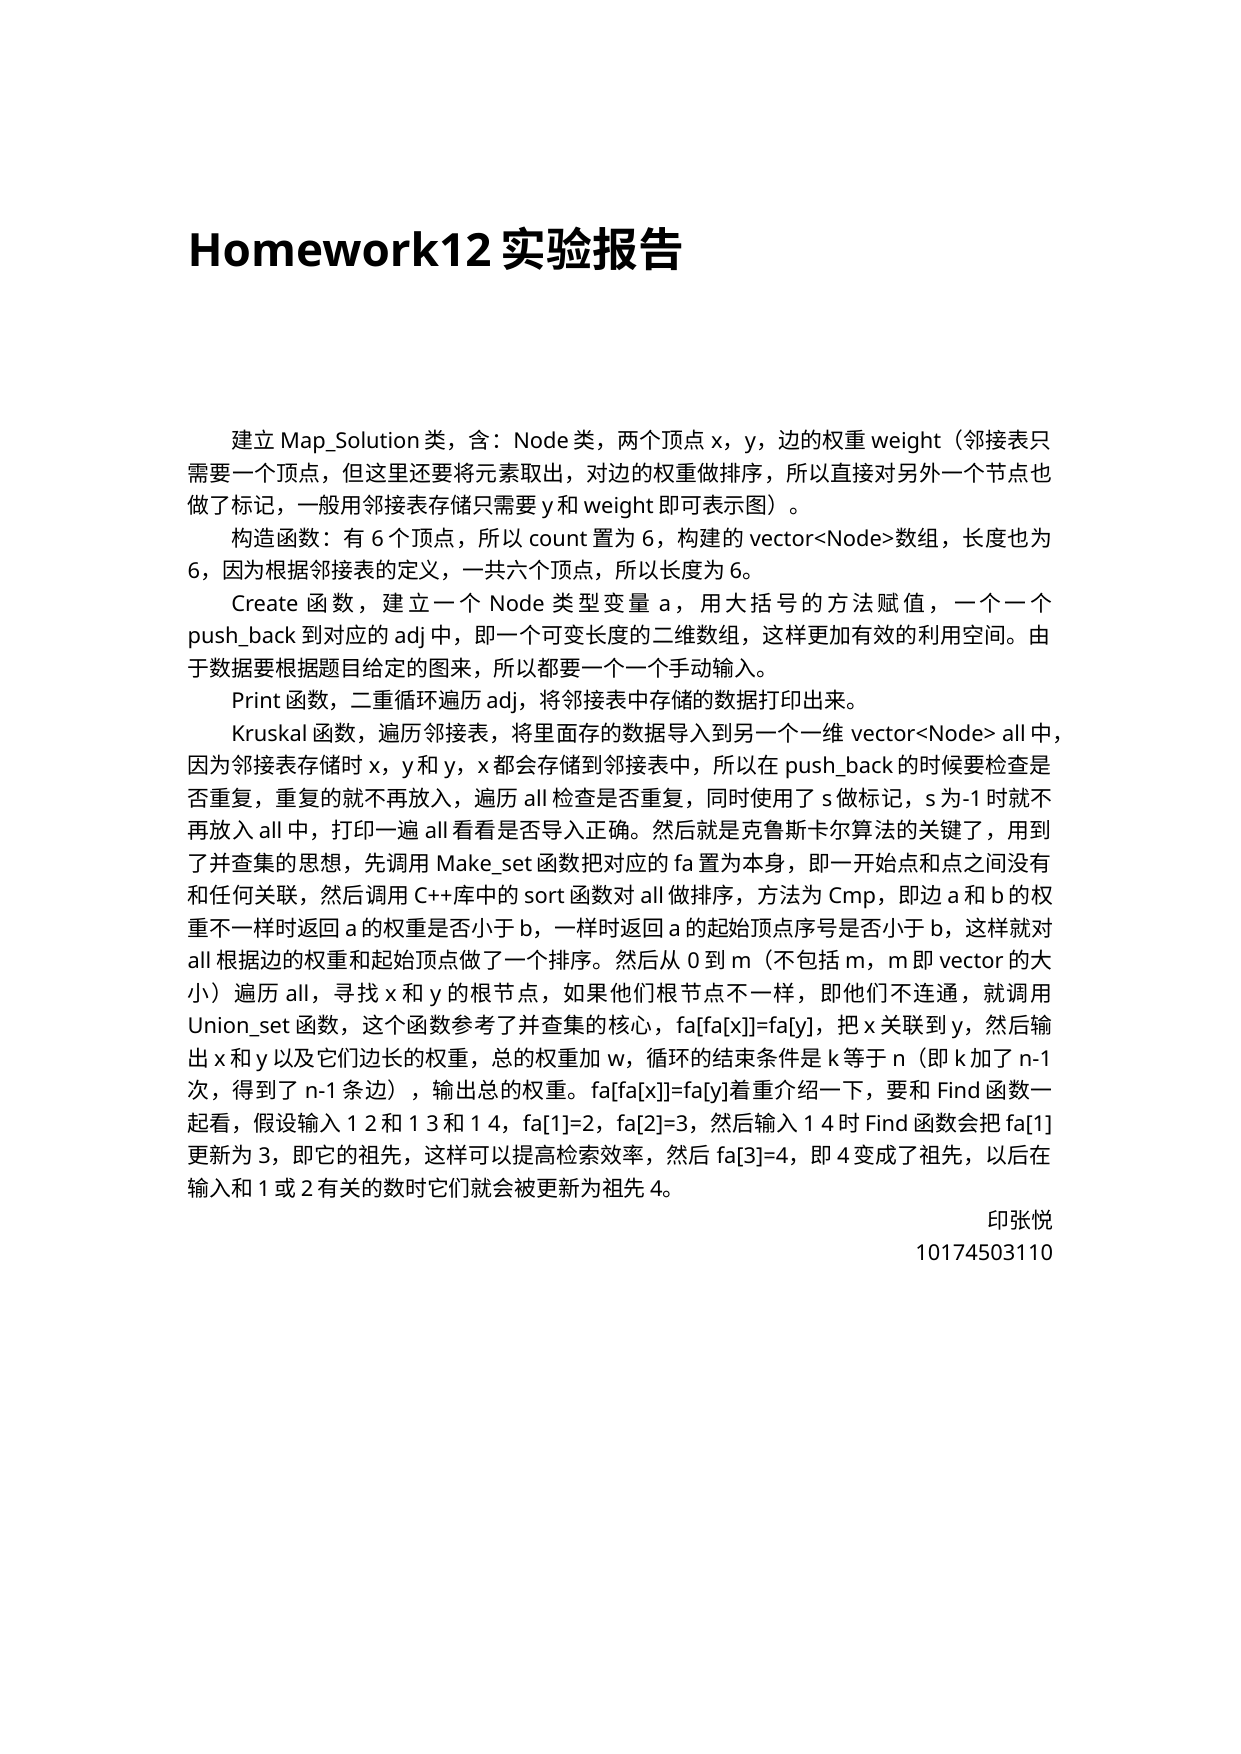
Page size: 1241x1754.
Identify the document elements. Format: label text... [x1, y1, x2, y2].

text 构造函数：有6个顶点，所以count置为6，构建的vector<Node>数组，长度也为6，因为根据邻接表的定义，一共六个顶点，所以长度为6。 [187, 521, 1053, 586]
text Print函数，二重循环遍历adj，将邻接表中存储的数据打印出来。 [187, 683, 1053, 716]
subtitle Homework12实验报告 [187, 197, 1053, 295]
text Kruskal函数，遍历邻接表，将里面存的数据导入到另一个一维vector<Node> all中，因为邻接表存储时x，y和y，x都会存储到邻接表中，所以在push_back的时候要检查是否重复，重复的就不再放入，遍历all检查是否重复，同时使用了s做标记，s为-1时就不再放入all中，打印一遍all看看是否导入正确。然后就是克鲁斯卡尔算法的关键了，用到了并查集的思想，先调用Make_set函数把对应的fa置为本身，即一开始点和点之间没有和任何关联，然后调用C++库中的sort函数对all做排序，方法为Cmp，即边a和b的权重不一样时返回a的权重是否小于b，一样时返回a的起始顶点序号是否小于b，这样就对all根据边的权重和起始顶点做了一个排序。然后从0到m（不包括m，m即vector的大小）遍历all，寻找x和y的根节点，如果他们根节点不一样，即他们不连通，就调用Union_set函数，这个函数参考了并查集的核心，fa[fa[x]]=fa[y]，把x关联到y，然后输出x和y以及它们边长的权重，总的权重加w，循环的结束条件是k等于n（即k加了n-1次，得到了n-1条边），输出总的权重。fa[fa[x]]=fa[y]着重介绍一下，要和Find函数一起看，假设输入1 2和1 3和1 4，fa[1]=2，fa[2]=3，然后输入1 4时Find函数会把fa[1]更新为3，即它的祖先，这样可以提高检索效率，然后fa[3]=4，即4变成了祖先，以后在输入和1或2有关的数时它们就会被更新为祖先4。 [187, 716, 1053, 1203]
text 印张悦 [187, 1203, 1053, 1236]
text 建立Map_Solution类，含：Node类，两个顶点x，y，边的权重weight（邻接表只需要一个顶点，但这里还要将元素取出，对边的权重做排序，所以直接对另外一个节点也做了标记，一般用邻接表存储只需要y和weight即可表示图）。 [187, 423, 1053, 521]
text Create函数，建立一个Node类型变量a，用大括号的方法赋值，一个一个push_back到对应的adj中，即一个可变长度的二维数组，这样更加有效的利用空间。由于数据要根据题目给定的图来，所以都要一个一个手动输入。 [187, 586, 1053, 683]
text 10174503110 [187, 1236, 1053, 1268]
